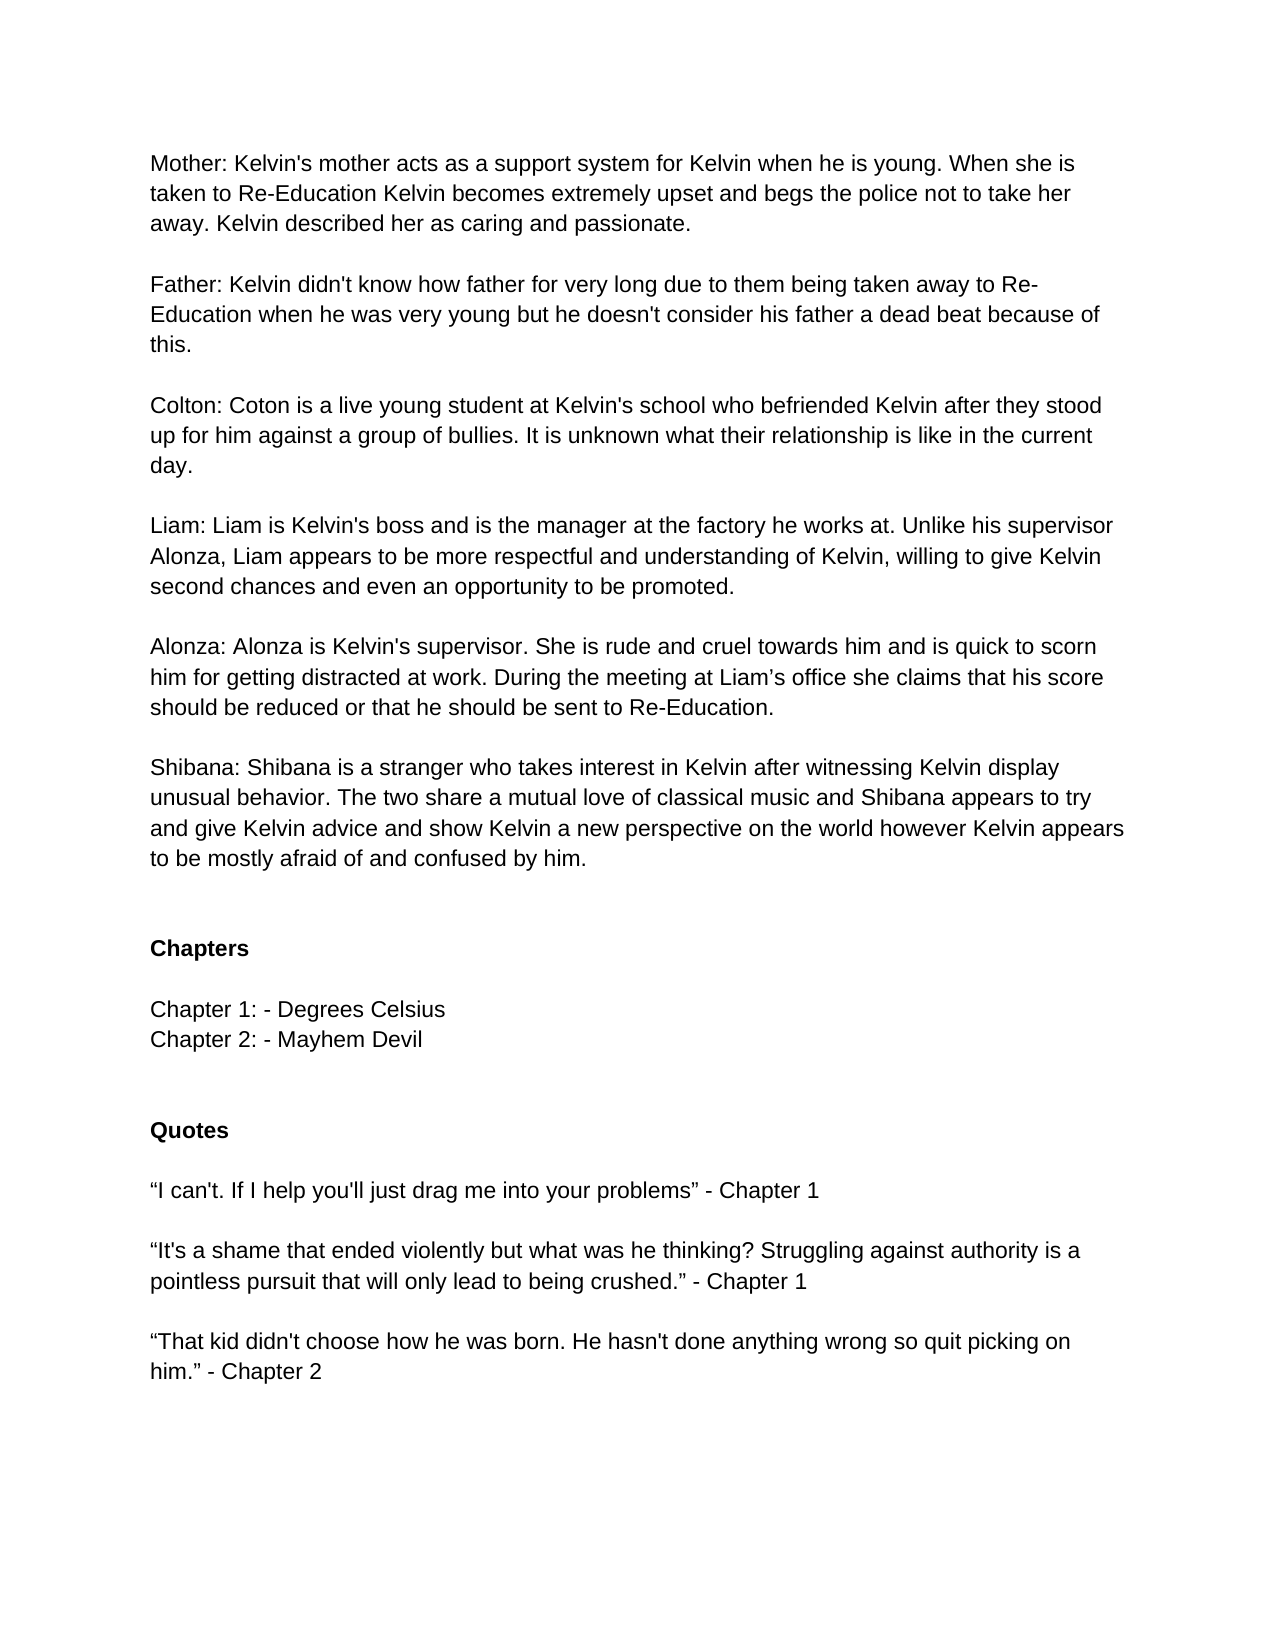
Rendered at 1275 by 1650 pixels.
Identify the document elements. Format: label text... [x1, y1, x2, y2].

text Colton: Coton is a live young student at Kelvin's school who befriended Kelvin after they stood up for him against a group of bullies. It is unknown what their relationship is like in the current day. [150, 392, 1125, 478]
text “That kid didn't choose how he was born. He hasn't done anything wrong so quit picking on him.” - Chapter 2 [150, 1328, 1125, 1385]
text Chapter 1: - Degrees Celsius [150, 996, 1125, 1022]
text Father: Kelvin didn't know how father for very long due to them being taken away to Re-Education when he was very young but he doesn't consider his father a dead beat because of this. [150, 271, 1125, 358]
text “It's a shame that ended violently but what was he thinking? Struggling against authority is a pointless pursuit that will only lead to being crushed.” - Chapter 1 [150, 1237, 1125, 1294]
text Shibana: Shibana is a stranger who takes interest in Kelvin after witnessing Kelvin display unusual behavior. The two share a mutual love of classical music and Shibana appears to try and give Kelvin advice and show Kelvin a new perspective on the world however Kelvin appears to be mostly afraid of and confused by him. [150, 754, 1125, 871]
text Chapters [150, 935, 1125, 962]
text Alonza: Alonza is Kelvin's supervisor. She is rude and cruel towards him and is quick to scorn him for getting distracted at work. During the meeting at Liam’s office she claims that his score should be reduced or that he should be sent to Re-Education. [150, 633, 1125, 720]
text Mother: Kelvin's mother acts as a support system for Kelvin when he is young. When she is taken to Re-Education Kelvin becomes extremely upset and begs the police not to take her away. Kelvin described her as caring and passionate. [150, 150, 1125, 237]
text Chapter 2: - Mayhem Devil [150, 1026, 1125, 1052]
text Quotes [150, 1117, 1125, 1143]
text Liam: Liam is Kelvin's boss and is the manager at the factory he works at. Unlike his supervisor Alonza, Liam appears to be more respectful and understanding of Kelvin, willing to give Kelvin second chances and even an opportunity to be promoted. [150, 512, 1125, 599]
text “I can't. If I help you'll just drag me into your problems” - Chapter 1 [150, 1177, 1125, 1203]
